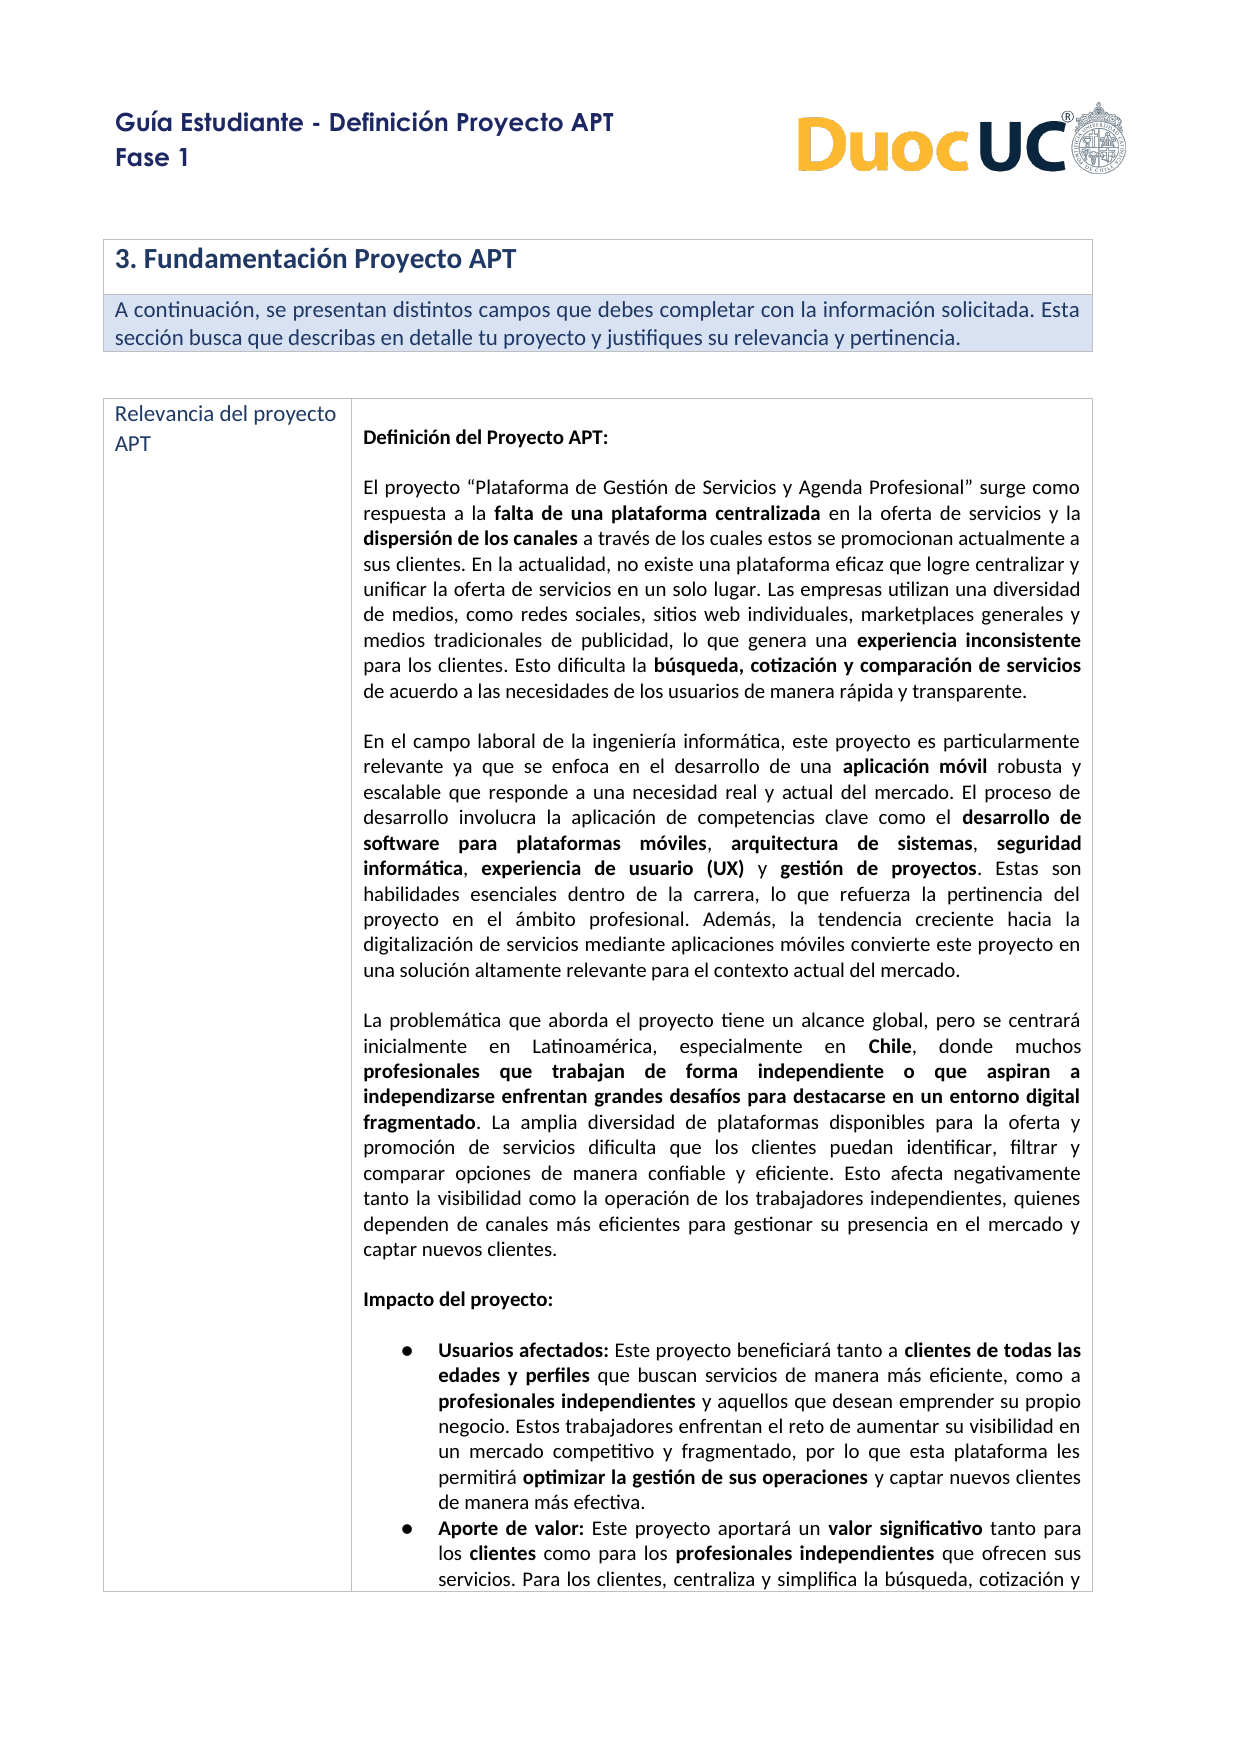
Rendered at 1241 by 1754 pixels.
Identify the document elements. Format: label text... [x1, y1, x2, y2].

table_header Relevancia del proyecto APT [104, 399, 351, 1591]
picture [798, 102, 1126, 174]
table_header 3. Fundamentación Proyecto APT [104, 240, 1092, 294]
table_cell A continuación, se presentan distintos campos que debes completar con la información solicitada. Esta sección busca que describas en detalle tu proyecto y justifiques su relevancia y pertinencia. [104, 295, 1092, 351]
